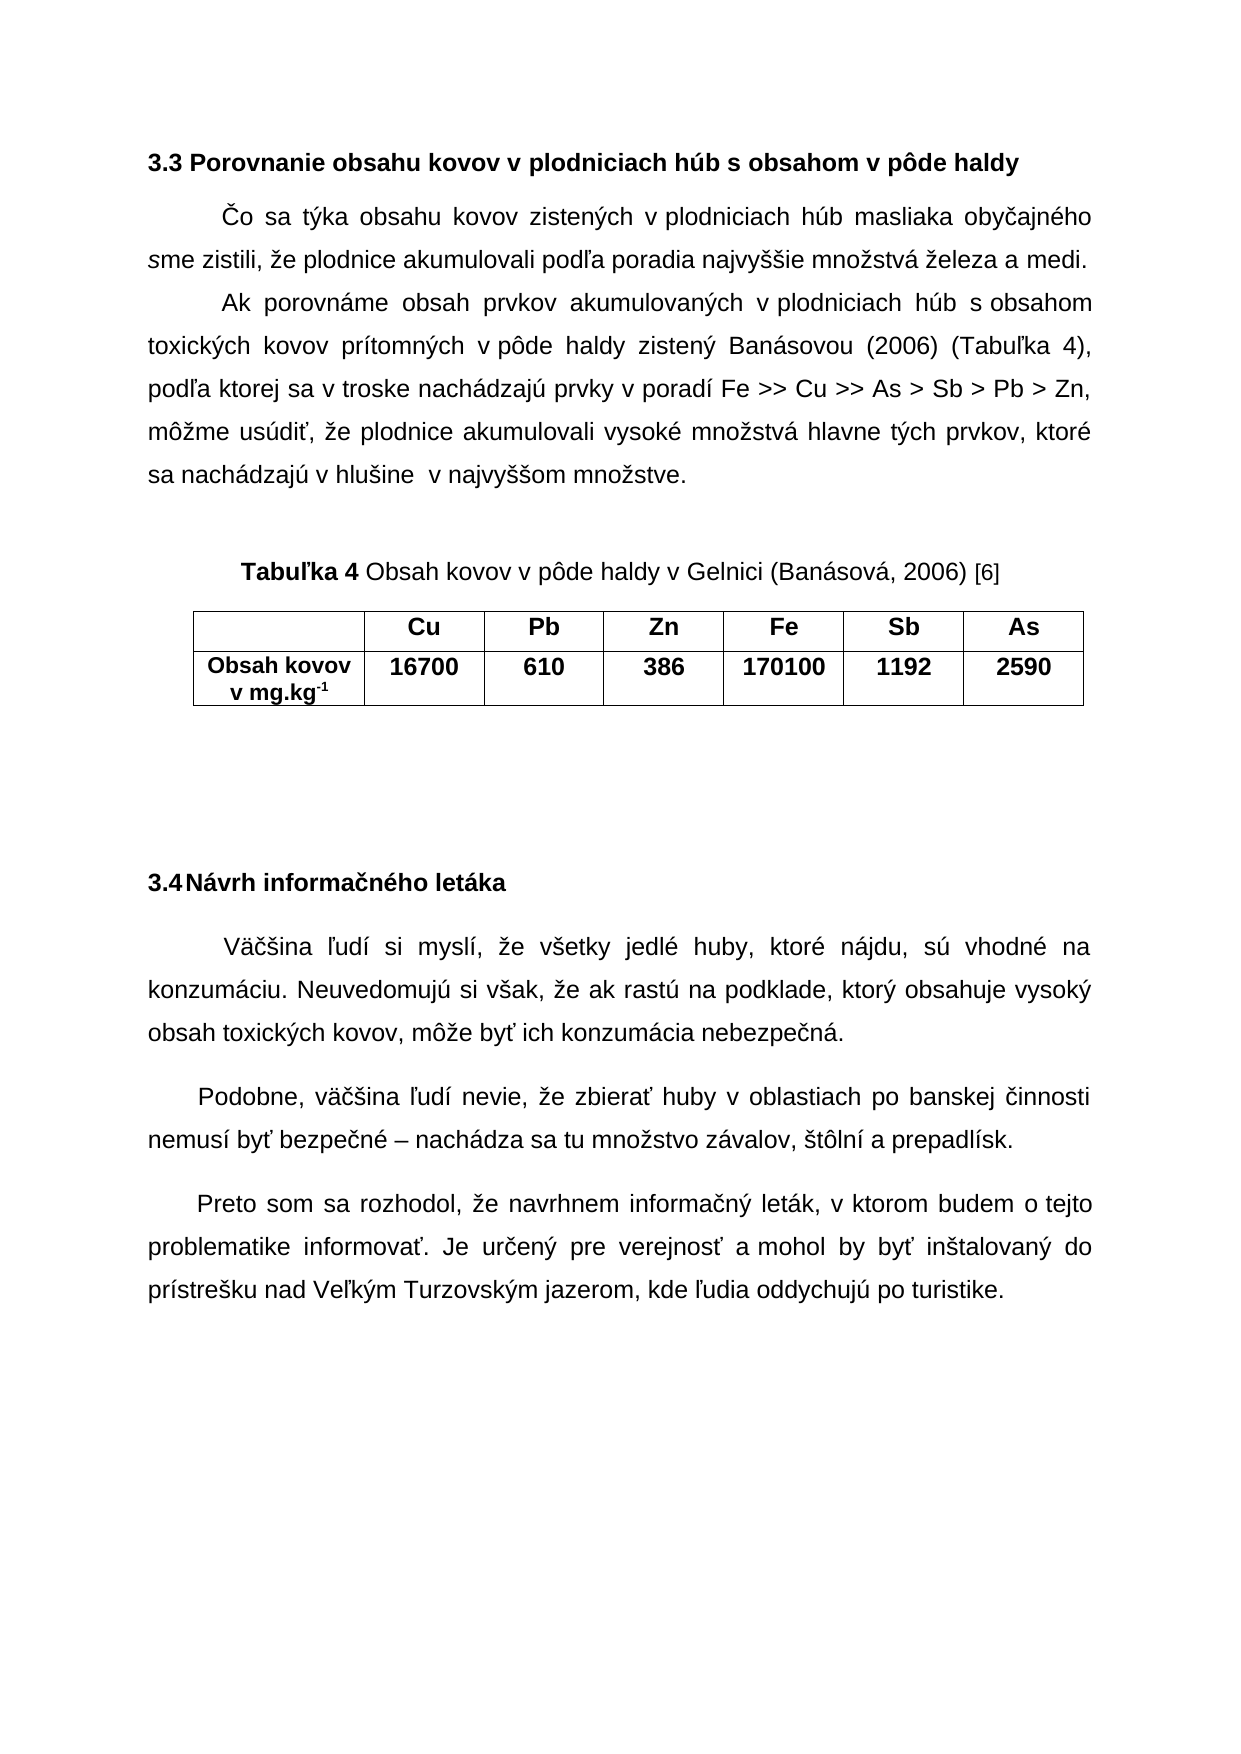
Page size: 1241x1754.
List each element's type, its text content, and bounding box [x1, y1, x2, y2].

text Ak porovnáme obsah prvkov akumulovaných v plodniciach húb s obsahom toxických kovov prítomných v pôde haldy zistený Banásovou (2006) (Tabuľka 4), podľa ktorej sa v troske nachádzajú prvky v poradí Fe >> Cu >> As > Sb > Pb > Zn, môžme usúdiť, že plodnice akumulovali vysoké množstvá hlavne tých prvkov, ktoré sa nachádzajú v hlušine v najvyššom množstve. [148, 288, 1093, 489]
text Väčšina ľudí si myslí, že všetky jedlé huby, ktoré nájdu, sú vhodné na konzumáciu. Neuvedomujú si však, že ak rastú na podklade, ktorý obsahuje vysoký obsah toxických kovov, môže byť ich konzumácia nebezpečná. [148, 932, 1093, 1047]
list Návrh informačného letáka [148, 868, 1093, 896]
table_cell Obsah kovov v mg.kg-1 [194, 652, 364, 705]
text Preto som sa rozhodol, že navrhnem informačný leták, v ktorom budem o tejto problematike informovať. Je určený pre verejnosť a mohol by byť inštalovaný do prístrešku nad Veľkým Turzovským jazerom, kde ľudia oddychujú po turistike. [148, 1189, 1093, 1304]
table_header As [964, 612, 1083, 651]
table_cell 386 [604, 652, 723, 705]
table_header [194, 612, 364, 651]
table_header Cu [365, 612, 484, 651]
text Čo sa týka obsahu kovov zistených v plodniciach húb masliaka obyčajného sme zistili, že plodnice akumulovali podľa poradia najvyššie množstvá železa a medi. [148, 201, 1093, 273]
table_cell 170100 [724, 652, 843, 705]
table_header Fe [724, 612, 843, 651]
text 3.3 Porovnanie obsahu kovov v plodniciach húb s obsahom v pôde haldy [148, 148, 1093, 176]
table_cell 2590 [964, 652, 1083, 705]
text Tabuľka 4 Obsah kovov v pôde haldy v Gelnici (Banásová, 2006) [6] [148, 557, 1093, 586]
table_header Zn [604, 612, 723, 651]
table_cell 16700 [365, 652, 484, 705]
text Podobne, väčšina ľudí nevie, že zbierať huby v oblastiach po banskej činnosti nemusí byť bezpečné – nachádza sa tu množstvo závalov, štôlní a prepadlísk. [148, 1082, 1093, 1154]
table_header Pb [485, 612, 603, 651]
table_header Sb [844, 612, 963, 651]
table_cell 610 [485, 652, 603, 705]
table_cell 1192 [844, 652, 963, 705]
